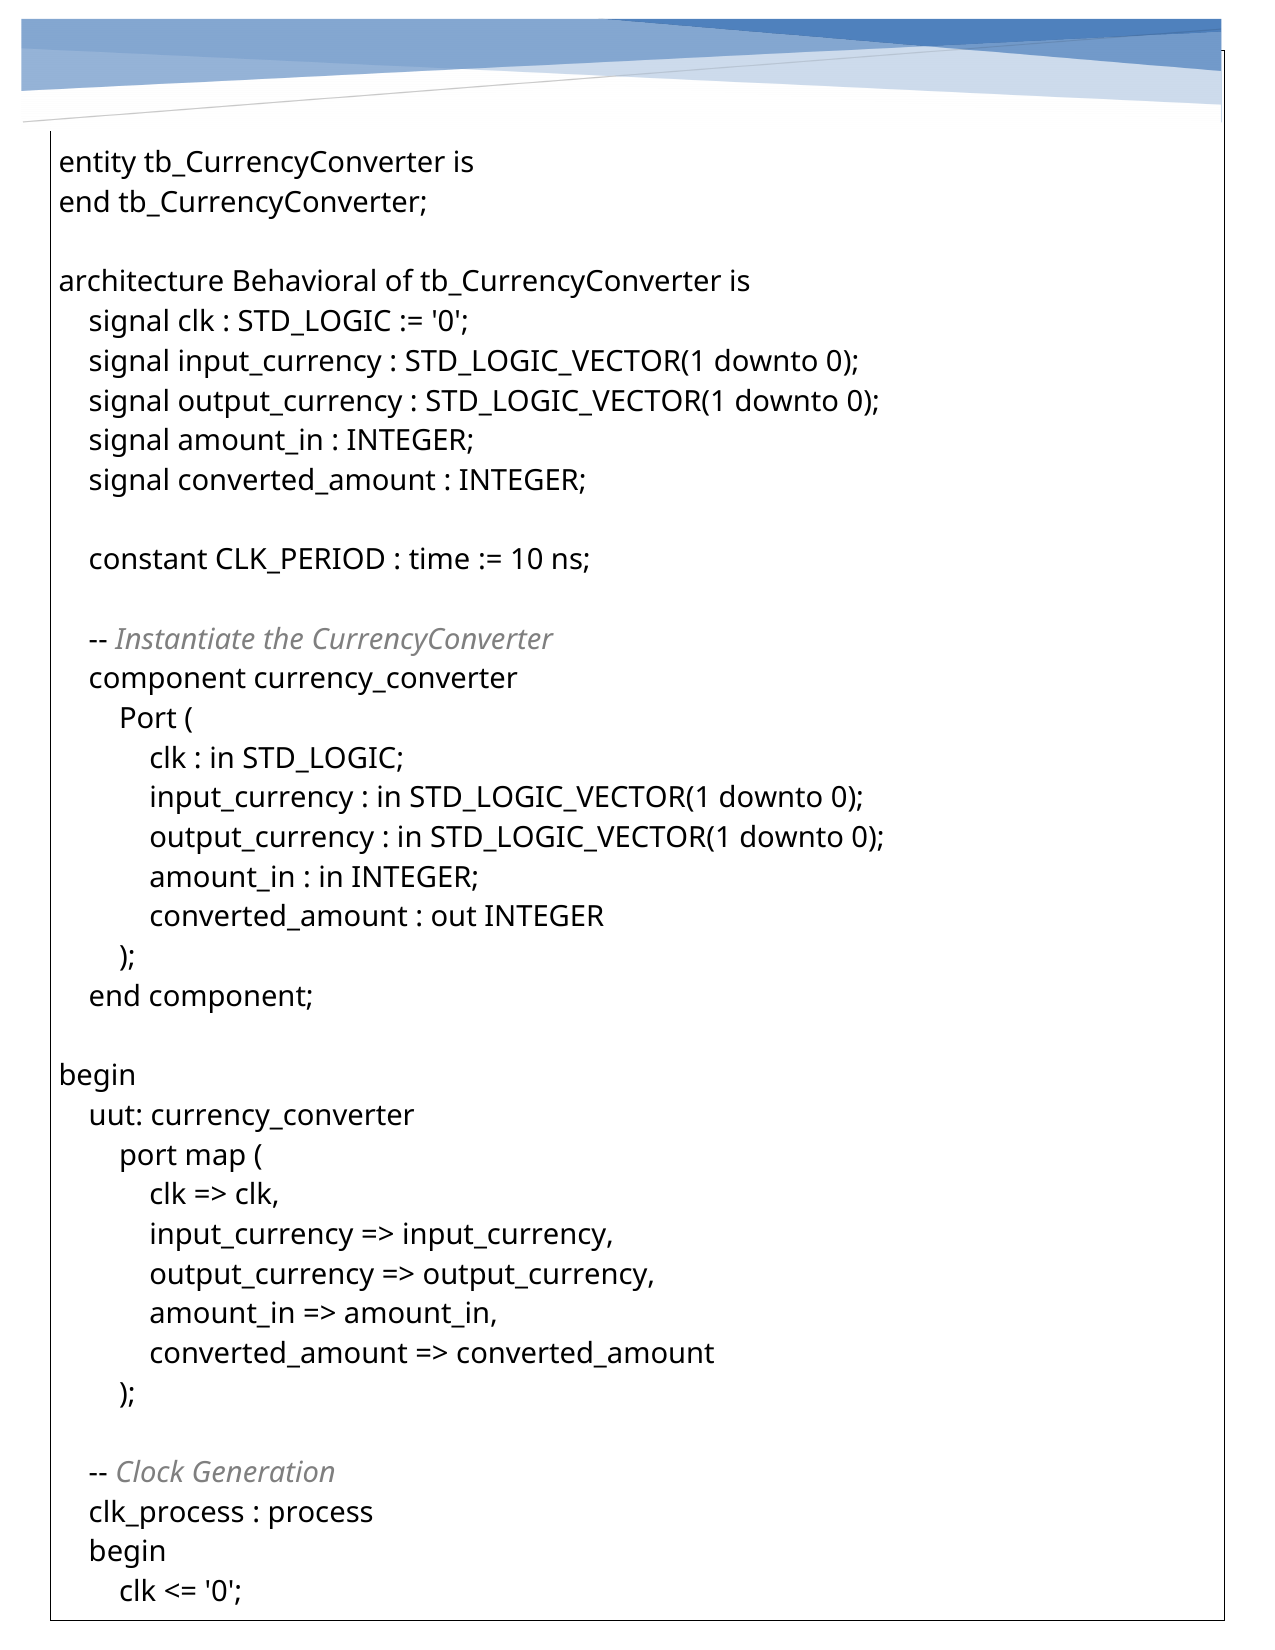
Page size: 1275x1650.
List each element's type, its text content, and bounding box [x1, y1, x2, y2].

text uut: currency_converter [58, 1094, 1192, 1134]
text signal converted_amount : INTEGER; [58, 459, 1192, 499]
text converted_amount : out INTEGER [58, 896, 1192, 935]
text architecture Behavioral of tb_CurrencyConverter is [58, 261, 1192, 300]
text begin [58, 1054, 1192, 1094]
text component currency_converter [58, 658, 1192, 697]
text entity tb_CurrencyConverter is [58, 142, 1192, 181]
text clk <= '0'; [58, 1570, 1192, 1610]
text end component; [58, 975, 1192, 1015]
text clk : in STD_LOGIC; [58, 737, 1192, 777]
text amount_in : in INTEGER; [58, 856, 1192, 896]
text -- Clock Generation [58, 1451, 1192, 1491]
text input_currency : in STD_LOGIC_VECTOR(1 downto 0); [58, 777, 1192, 816]
text constant CLK_PERIOD : time := 10 ns; [58, 538, 1192, 578]
text port map ( [58, 1134, 1192, 1173]
text amount_in => amount_in, [58, 1293, 1192, 1332]
picture [21, 18, 1222, 131]
text begin [58, 1531, 1192, 1570]
text output_currency : in STD_LOGIC_VECTOR(1 downto 0); [58, 816, 1192, 856]
text output_currency => output_currency, [58, 1253, 1192, 1293]
text signal clk : STD_LOGIC := '0'; [58, 300, 1192, 340]
text converted_amount => converted_amount [58, 1332, 1192, 1372]
text signal amount_in : INTEGER; [58, 419, 1192, 459]
text clk => clk, [58, 1173, 1192, 1213]
text ); [58, 935, 1192, 975]
text clk_process : process [58, 1491, 1192, 1531]
text signal input_currency : STD_LOGIC_VECTOR(1 downto 0); [58, 340, 1192, 380]
text end tb_CurrencyConverter; [58, 181, 1192, 221]
text -- Instantiate the CurrencyConverter [58, 618, 1192, 658]
text input_currency => input_currency, [58, 1213, 1192, 1253]
text ); [58, 1372, 1192, 1412]
text Port ( [58, 697, 1192, 737]
text signal output_currency : STD_LOGIC_VECTOR(1 downto 0); [58, 380, 1192, 419]
